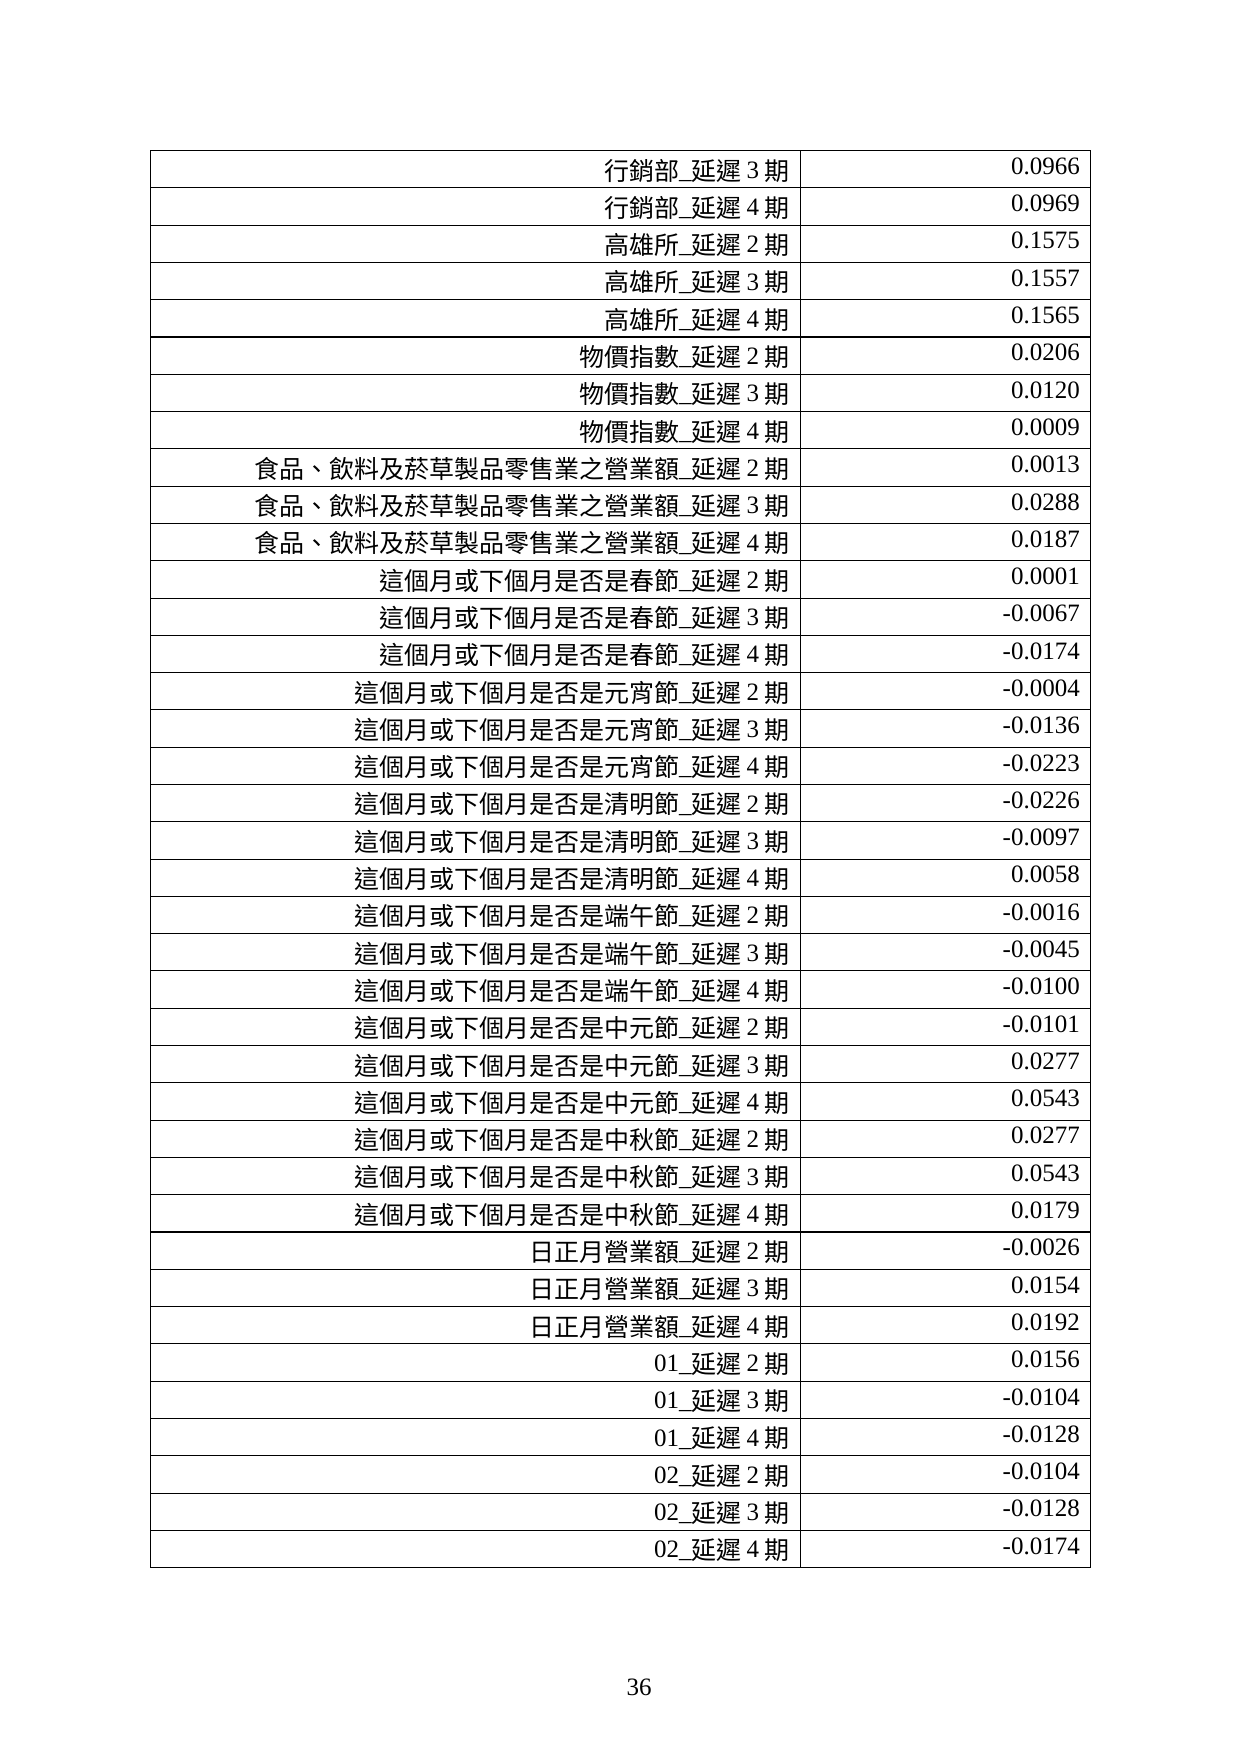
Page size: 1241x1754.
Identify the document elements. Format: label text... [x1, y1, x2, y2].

table_cell 行銷部_延遲4期 [151, 188, 800, 224]
table_cell 0.0543 [801, 1158, 1090, 1194]
table_cell 這個月或下個月是否是端午節_延遲2期 [151, 897, 800, 933]
table_cell -0.0101 [801, 1009, 1090, 1045]
table_cell 這個月或下個月是否是清明節_延遲4期 [151, 860, 800, 896]
table_cell -0.0016 [801, 897, 1090, 933]
table_cell 01_延遲4期 [151, 1419, 800, 1455]
table_cell 0.0543 [801, 1083, 1090, 1119]
table_cell 這個月或下個月是否是端午節_延遲3期 [151, 934, 800, 970]
table_cell -0.0226 [801, 785, 1090, 821]
table_cell 這個月或下個月是否是清明節_延遲3期 [151, 822, 800, 858]
table_cell -0.0128 [801, 1494, 1090, 1530]
table_cell 這個月或下個月是否是清明節_延遲2期 [151, 785, 800, 821]
table_cell 這個月或下個月是否是中元節_延遲2期 [151, 1009, 800, 1045]
table_cell 02_延遲4期 [151, 1531, 800, 1567]
table_cell 物價指數_延遲4期 [151, 412, 800, 448]
table_cell 高雄所_延遲2期 [151, 226, 800, 262]
table_cell 這個月或下個月是否是中元節_延遲3期 [151, 1046, 800, 1082]
table_cell 日正月營業額_延遲3期 [151, 1270, 800, 1306]
table_cell 物價指數_延遲2期 [151, 338, 800, 374]
table_cell -0.0067 [801, 599, 1090, 635]
table_cell 0.0192 [801, 1307, 1090, 1343]
table_cell -0.0223 [801, 748, 1090, 784]
table_cell 0.0009 [801, 412, 1090, 448]
table_cell -0.0104 [801, 1382, 1090, 1418]
table_cell 0.0179 [801, 1195, 1090, 1231]
table_cell 0.0120 [801, 375, 1090, 411]
table_cell 0.0013 [801, 449, 1090, 486]
table_cell 0.0277 [801, 1046, 1090, 1082]
table_cell 0.0288 [801, 487, 1090, 523]
table_cell -0.0004 [801, 673, 1090, 709]
table_cell 物價指數_延遲3期 [151, 375, 800, 411]
table_cell 這個月或下個月是否是中秋節_延遲2期 [151, 1121, 800, 1157]
table_cell 食品、飲料及菸草製品零售業之營業額_延遲4期 [151, 524, 800, 560]
table_cell -0.0045 [801, 934, 1090, 970]
table_cell -0.0136 [801, 710, 1090, 747]
table_cell 日正月營業額_延遲2期 [151, 1233, 800, 1269]
table_cell 0.0156 [801, 1344, 1090, 1381]
table_cell -0.0100 [801, 971, 1090, 1008]
table_cell 食品、飲料及菸草製品零售業之營業額_延遲2期 [151, 449, 800, 486]
table_cell -0.0026 [801, 1233, 1090, 1269]
table_cell 這個月或下個月是否是春節_延遲3期 [151, 599, 800, 635]
table_cell 這個月或下個月是否是春節_延遲2期 [151, 561, 800, 597]
table_cell 高雄所_延遲4期 [151, 300, 800, 336]
table_cell 這個月或下個月是否是端午節_延遲4期 [151, 971, 800, 1008]
table_cell -0.0097 [801, 822, 1090, 858]
table_cell 01_延遲2期 [151, 1344, 800, 1381]
table_cell 食品、飲料及菸草製品零售業之營業額_延遲3期 [151, 487, 800, 523]
table_cell -0.0104 [801, 1456, 1090, 1492]
table_cell 這個月或下個月是否是中秋節_延遲4期 [151, 1195, 800, 1231]
table_cell 這個月或下個月是否是中元節_延遲4期 [151, 1083, 800, 1119]
table_cell 高雄所_延遲3期 [151, 263, 800, 299]
table_cell 這個月或下個月是否是元宵節_延遲2期 [151, 673, 800, 709]
table_cell 01_延遲3期 [151, 1382, 800, 1418]
table_cell 0.0277 [801, 1121, 1090, 1157]
table_cell 這個月或下個月是否是春節_延遲4期 [151, 636, 800, 672]
table_cell 02_延遲3期 [151, 1494, 800, 1530]
table_cell 0.1575 [801, 226, 1090, 262]
table_cell 這個月或下個月是否是元宵節_延遲4期 [151, 748, 800, 784]
table_cell -0.0128 [801, 1419, 1090, 1455]
table_cell 行銷部_延遲3期 [151, 151, 800, 187]
table_cell 0.1557 [801, 263, 1090, 299]
table_cell -0.0174 [801, 636, 1090, 672]
table_cell 這個月或下個月是否是元宵節_延遲3期 [151, 710, 800, 747]
table_cell 0.0187 [801, 524, 1090, 560]
table_cell 0.0001 [801, 561, 1090, 597]
table_cell 0.0058 [801, 860, 1090, 896]
table_cell 0.0969 [801, 188, 1090, 224]
table_cell 日正月營業額_延遲4期 [151, 1307, 800, 1343]
table_cell 這個月或下個月是否是中秋節_延遲3期 [151, 1158, 800, 1194]
table_cell 0.1565 [801, 300, 1090, 336]
table_cell 0.0206 [801, 338, 1090, 374]
table_cell -0.0174 [801, 1531, 1090, 1567]
table_cell 0.0966 [801, 151, 1090, 187]
table_cell 02_延遲2期 [151, 1456, 800, 1492]
table_cell 0.0154 [801, 1270, 1090, 1306]
